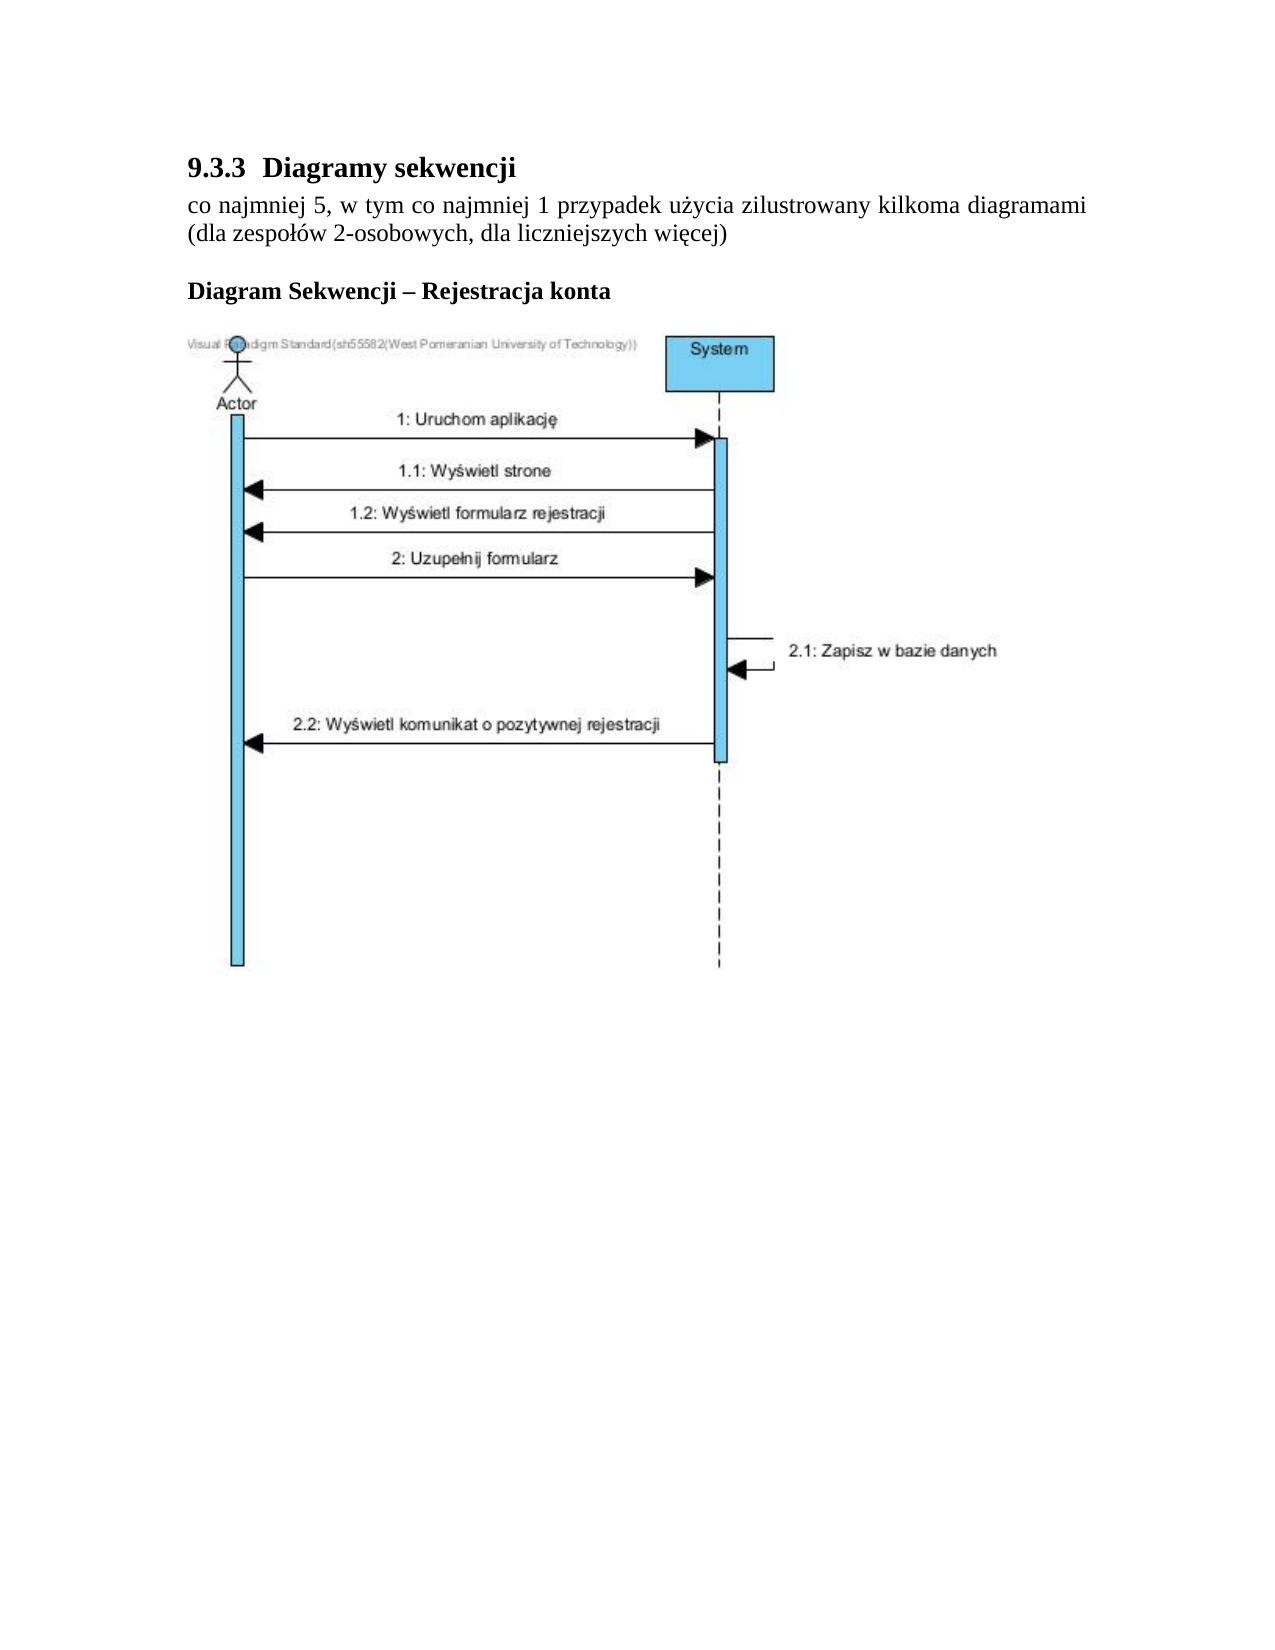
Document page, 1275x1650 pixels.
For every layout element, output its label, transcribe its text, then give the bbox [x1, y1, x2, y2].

text Diagram Sekwencji – Rejestracja konta [187, 276, 1087, 305]
text co najmniej 5, w tym co najmniej 1 przypadek użycia zilustrowany kilkoma diagramami (dla zespołów 2-osobowych, dla liczniejszych więcej) [187, 190, 1087, 247]
subtitle Diagramy sekwencji [187, 150, 1087, 183]
picture [187, 333, 1019, 973]
